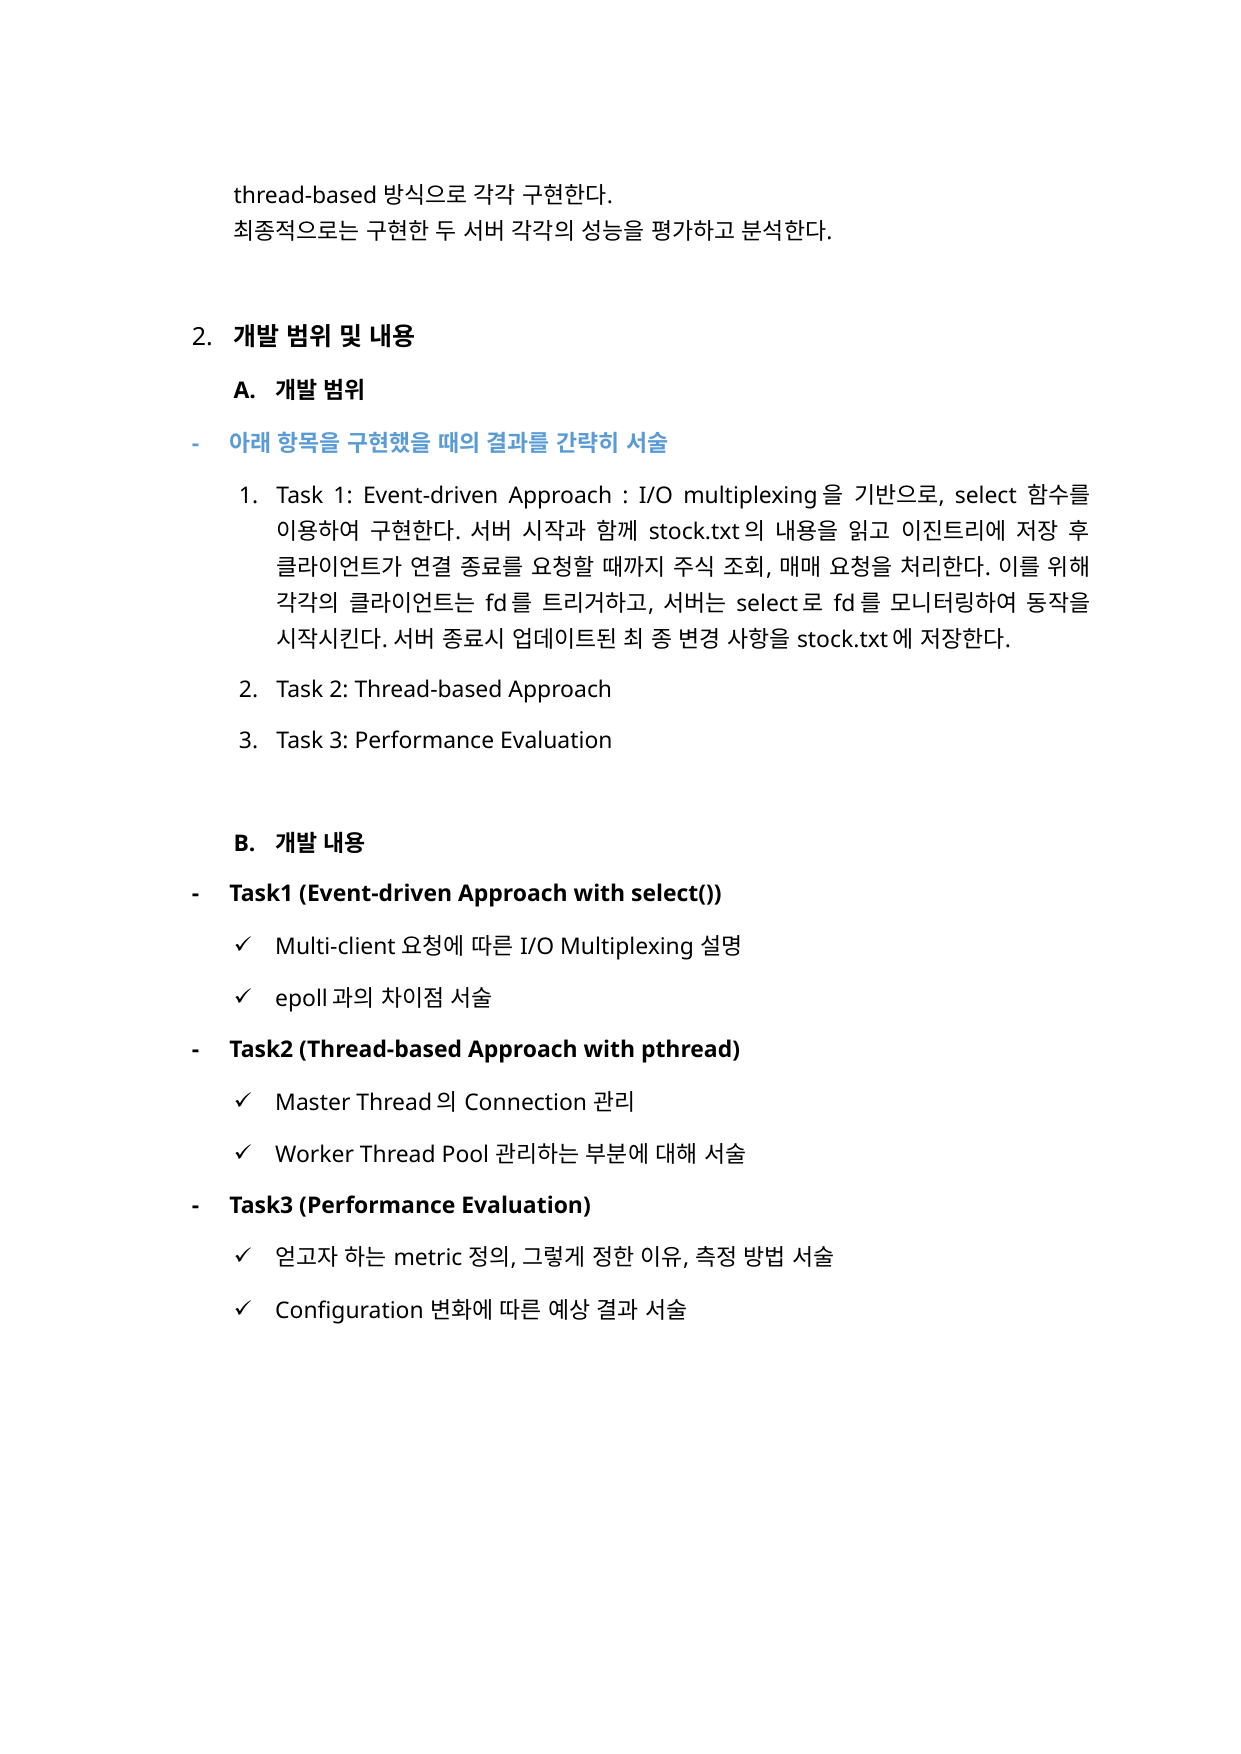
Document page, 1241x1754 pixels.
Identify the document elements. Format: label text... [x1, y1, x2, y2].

list 개발 내용 [233, 825, 1090, 858]
list 아래 항목을 구현했을 때의 결과를 간략히 서술 [192, 424, 1090, 458]
list 개발 범위 [233, 372, 1090, 405]
list Configuration 변화에 따른 예상 결과 서술 [233, 1292, 1090, 1325]
list Task 1: Event-driven Approach : I/O multiplexing을 기반으로, select 함수를 이용하여 구현한다. 서버 시작과 함께 stock.txt의 내용을 읽고 이진트리에 저장 후 클라이언트가 연결 종료를 요청할 때까지 주식 조회, 매매 요청을 처리한다. 이를 위해 각각의 클라이언트는 fd를 트리거하고, 서버는 select로 fd를 모니터링하여 동작을 시작시킨다. 서버 종료시 업데이트된 최 종 변경 사항을 stock.txt에 저장한다. [239, 477, 1090, 654]
list 개발 범위 및 내용 [192, 316, 1090, 352]
list Worker Thread Pool 관리하는 부분에 대해 서술 [233, 1136, 1090, 1169]
list Task 2: Thread-based Approach [239, 673, 1090, 705]
list 얻고자 하는 metric 정의, 그렇게 정한 이유, 측정 방법 서술 [233, 1239, 1090, 1272]
list Multi-client 요청에 따른 I/O Multiplexing 설명 [233, 928, 1090, 961]
list Task2 (Thread-based Approach with pthread) [192, 1033, 1090, 1064]
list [192, 177, 1090, 246]
list Master Thread의 Connection 관리 [233, 1083, 1090, 1117]
list epoll과의 차이점 서술 [233, 980, 1090, 1014]
list Task 3: Performance Evaluation [239, 724, 1090, 755]
list Task3 (Performance Evaluation) [192, 1188, 1090, 1220]
list Task1 (Event-driven Approach with select()) [192, 877, 1090, 908]
